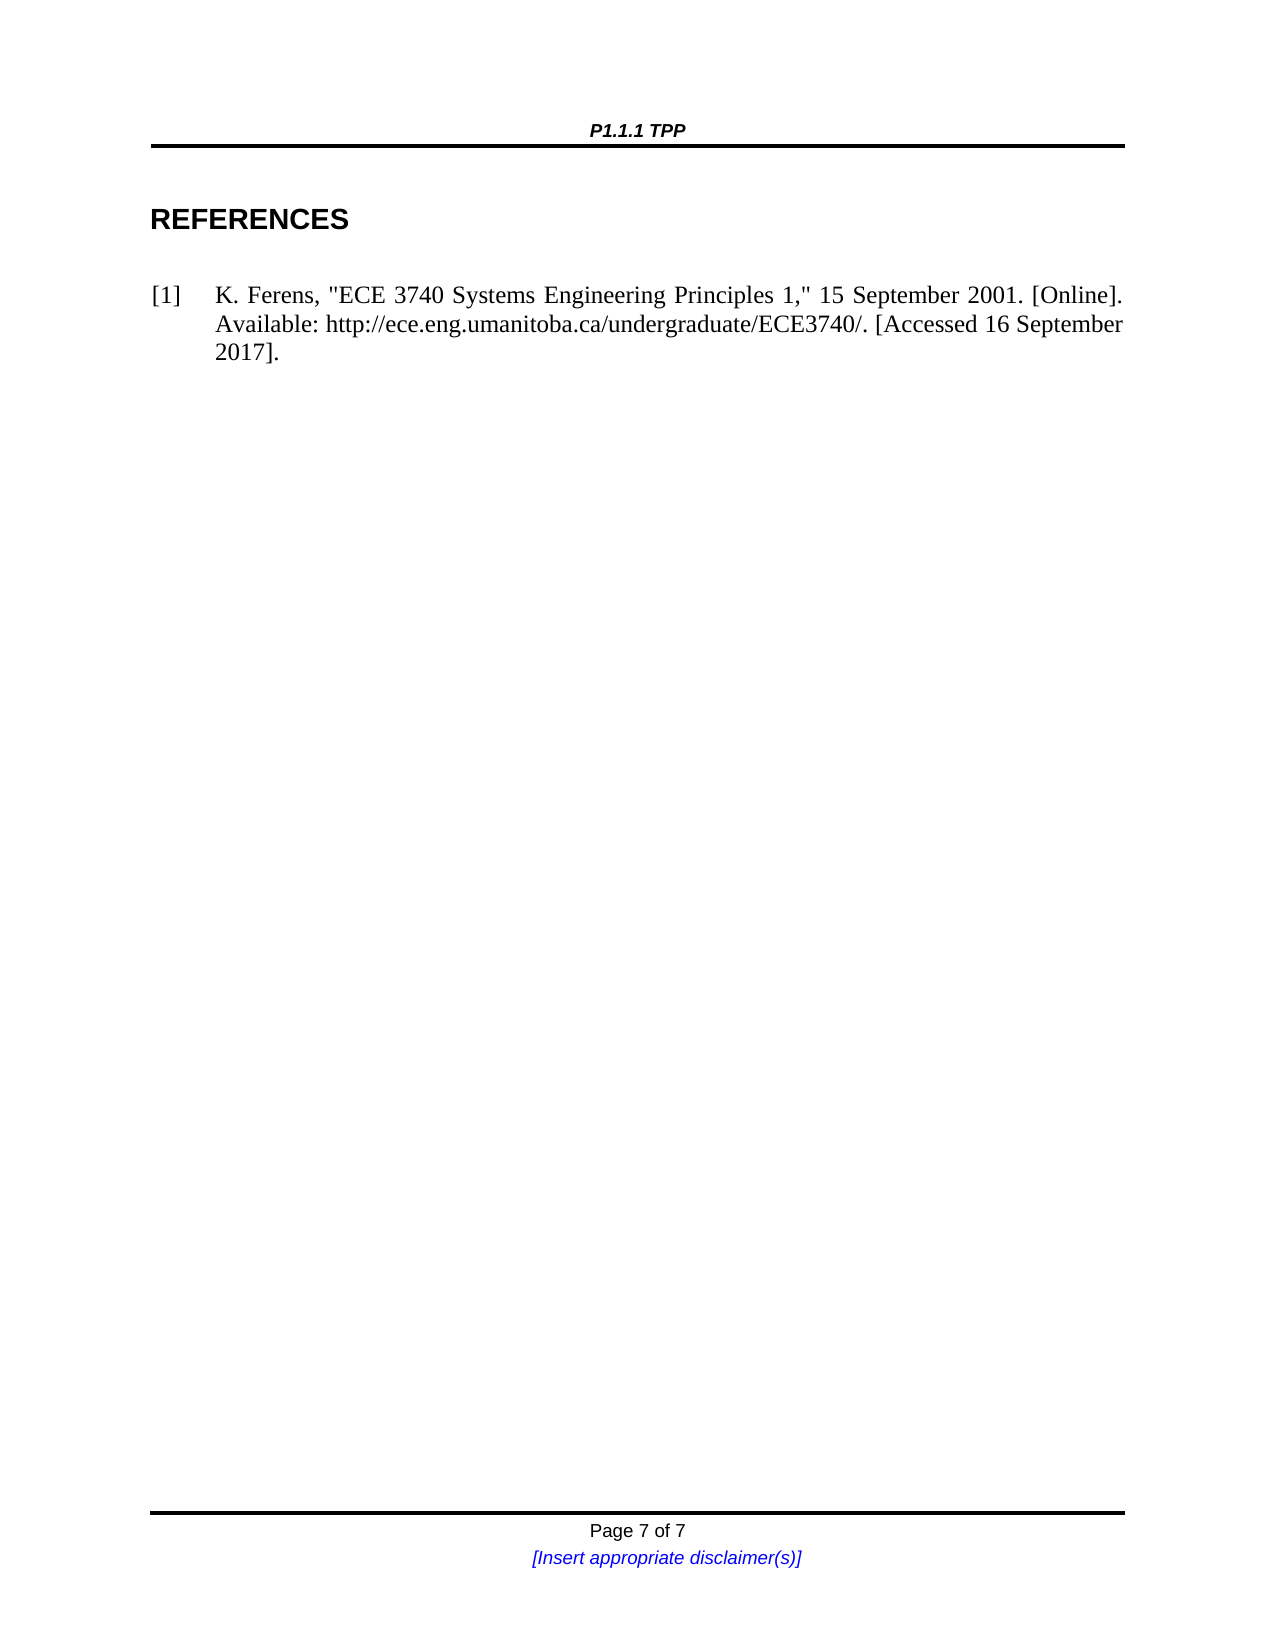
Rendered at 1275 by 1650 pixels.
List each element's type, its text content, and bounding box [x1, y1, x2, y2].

subtitle References [150, 202, 1125, 236]
table_header [1] [150, 272, 213, 374]
table_header K. Ferens, "ECE 3740 Systems Engineering Principles 1," 15 September 2001. [Online]. Available: http://ece.eng.umanitoba.ca/undergraduate/ECE3740/. [Accessed 16 September 2017]. [213, 272, 1125, 374]
